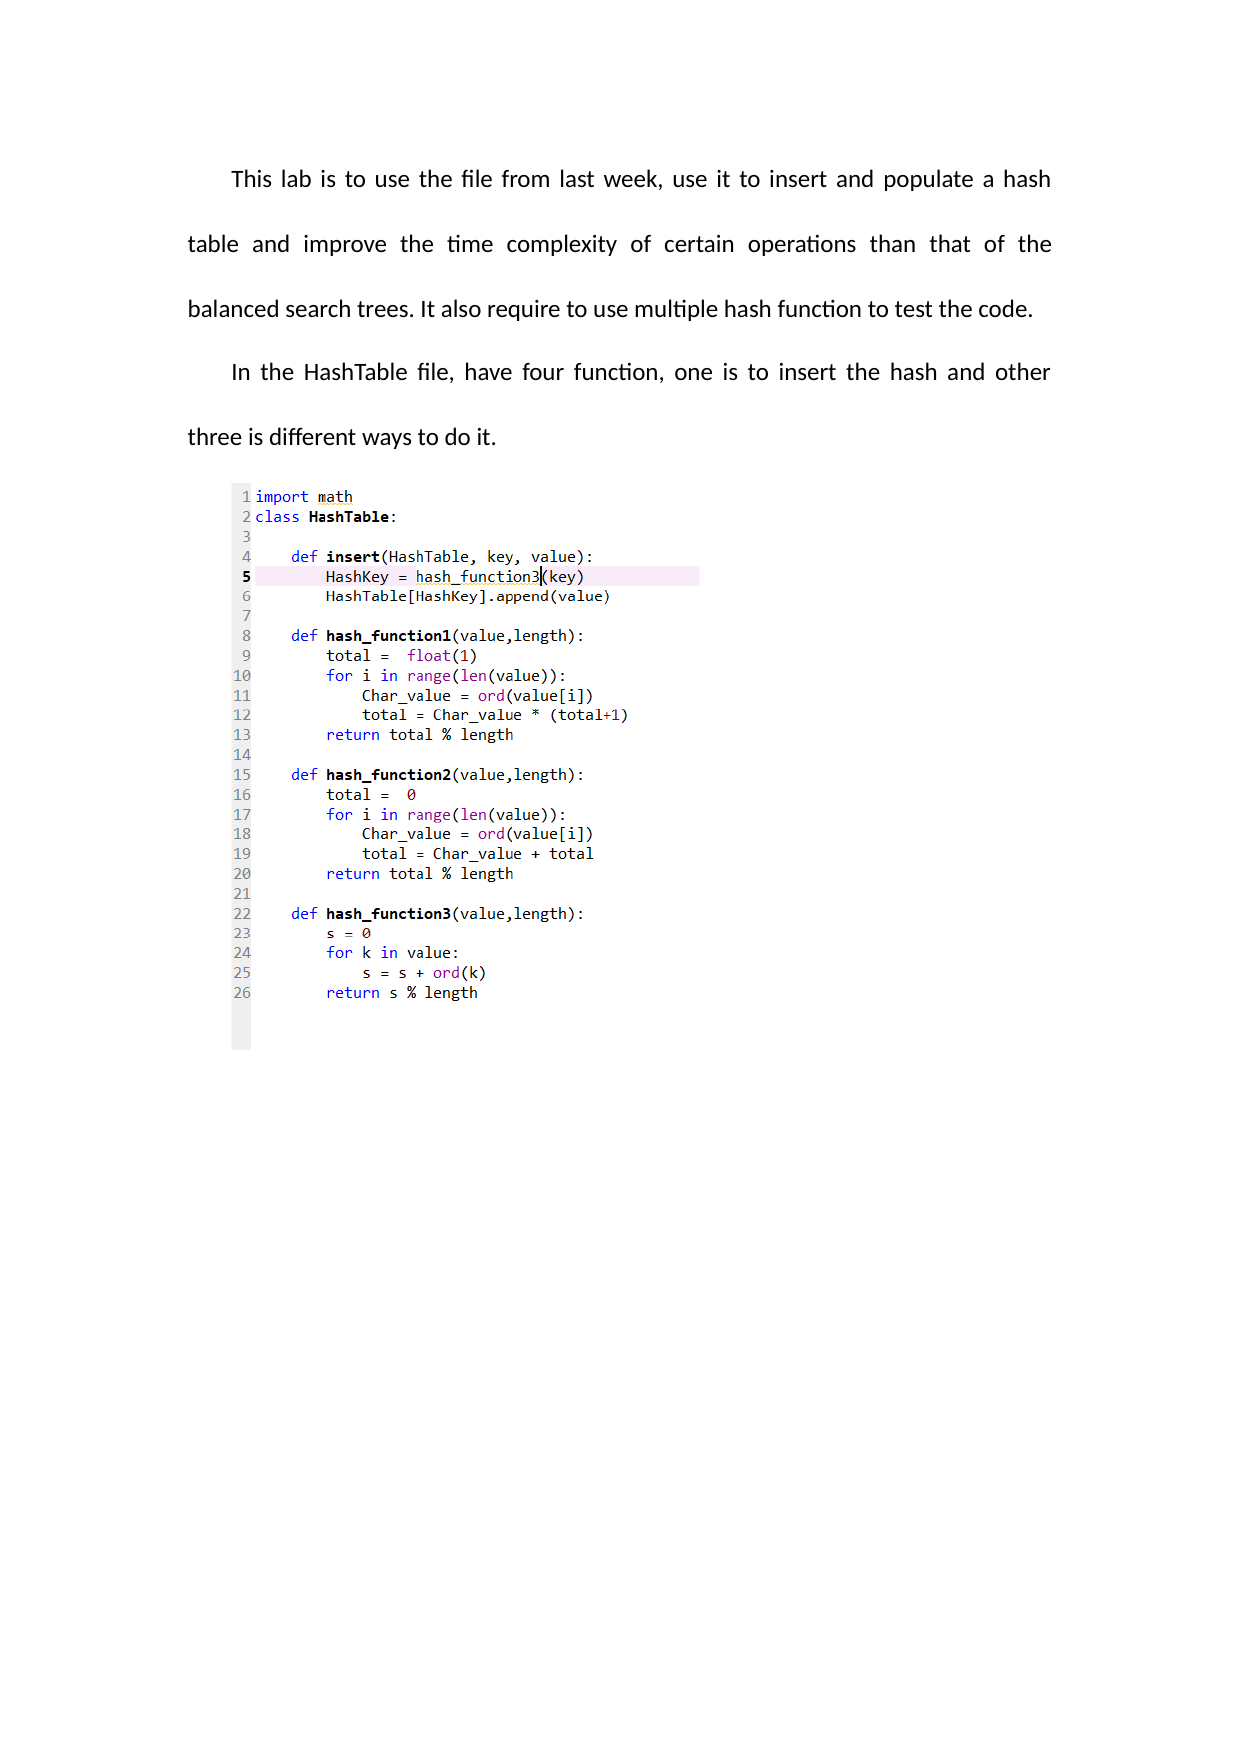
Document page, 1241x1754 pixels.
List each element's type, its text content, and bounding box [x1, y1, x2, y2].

text This lab is to use the file from last week, use it to insert and populate a hash table and improve the time complexity of certain operations than that of the balanced search trees. It also require to use multiple hash function to test the code. [187, 162, 1053, 324]
text In the HashTable file, have four function, one is to insert the hash and other three is different ways to do it. [187, 355, 1053, 452]
picture [231, 483, 700, 1050]
